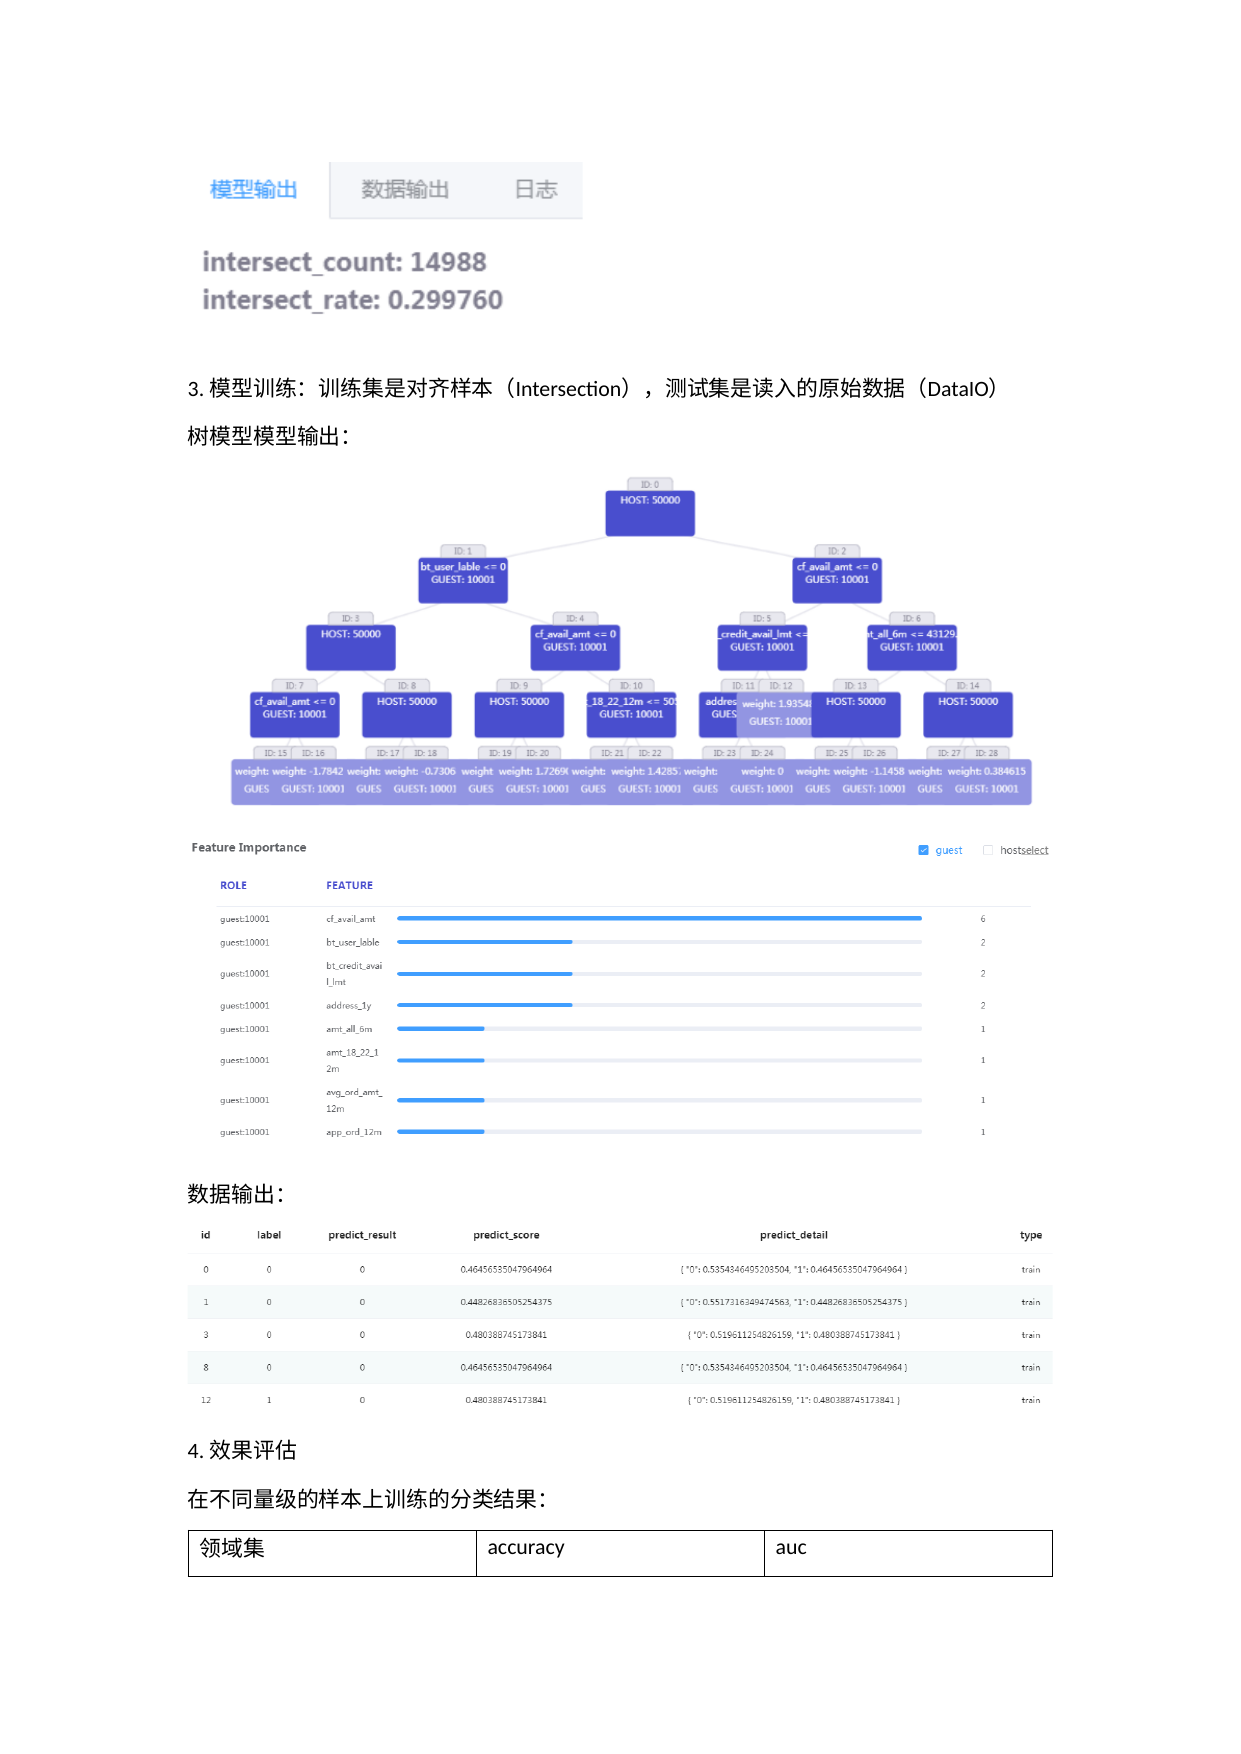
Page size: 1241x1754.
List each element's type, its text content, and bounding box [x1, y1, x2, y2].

picture [187, 467, 1053, 824]
picture [187, 162, 583, 333]
table_header accuracy [477, 1531, 764, 1576]
picture [187, 837, 1053, 1144]
text 数据输出： [187, 1176, 1053, 1209]
text 树模型模型输出： [187, 419, 1053, 451]
table_header 领域集 [189, 1531, 476, 1576]
table_header auc [765, 1531, 1052, 1576]
text 在不同量级的样本上训练的分类结果： [187, 1481, 1053, 1514]
text 3. 模型训练：训练集是对齐样本（Intersection），测试集是读入的原始数据（DataIO） [187, 370, 1053, 403]
picture [187, 1224, 1053, 1410]
text 4. 效果评估 [187, 1433, 1053, 1465]
